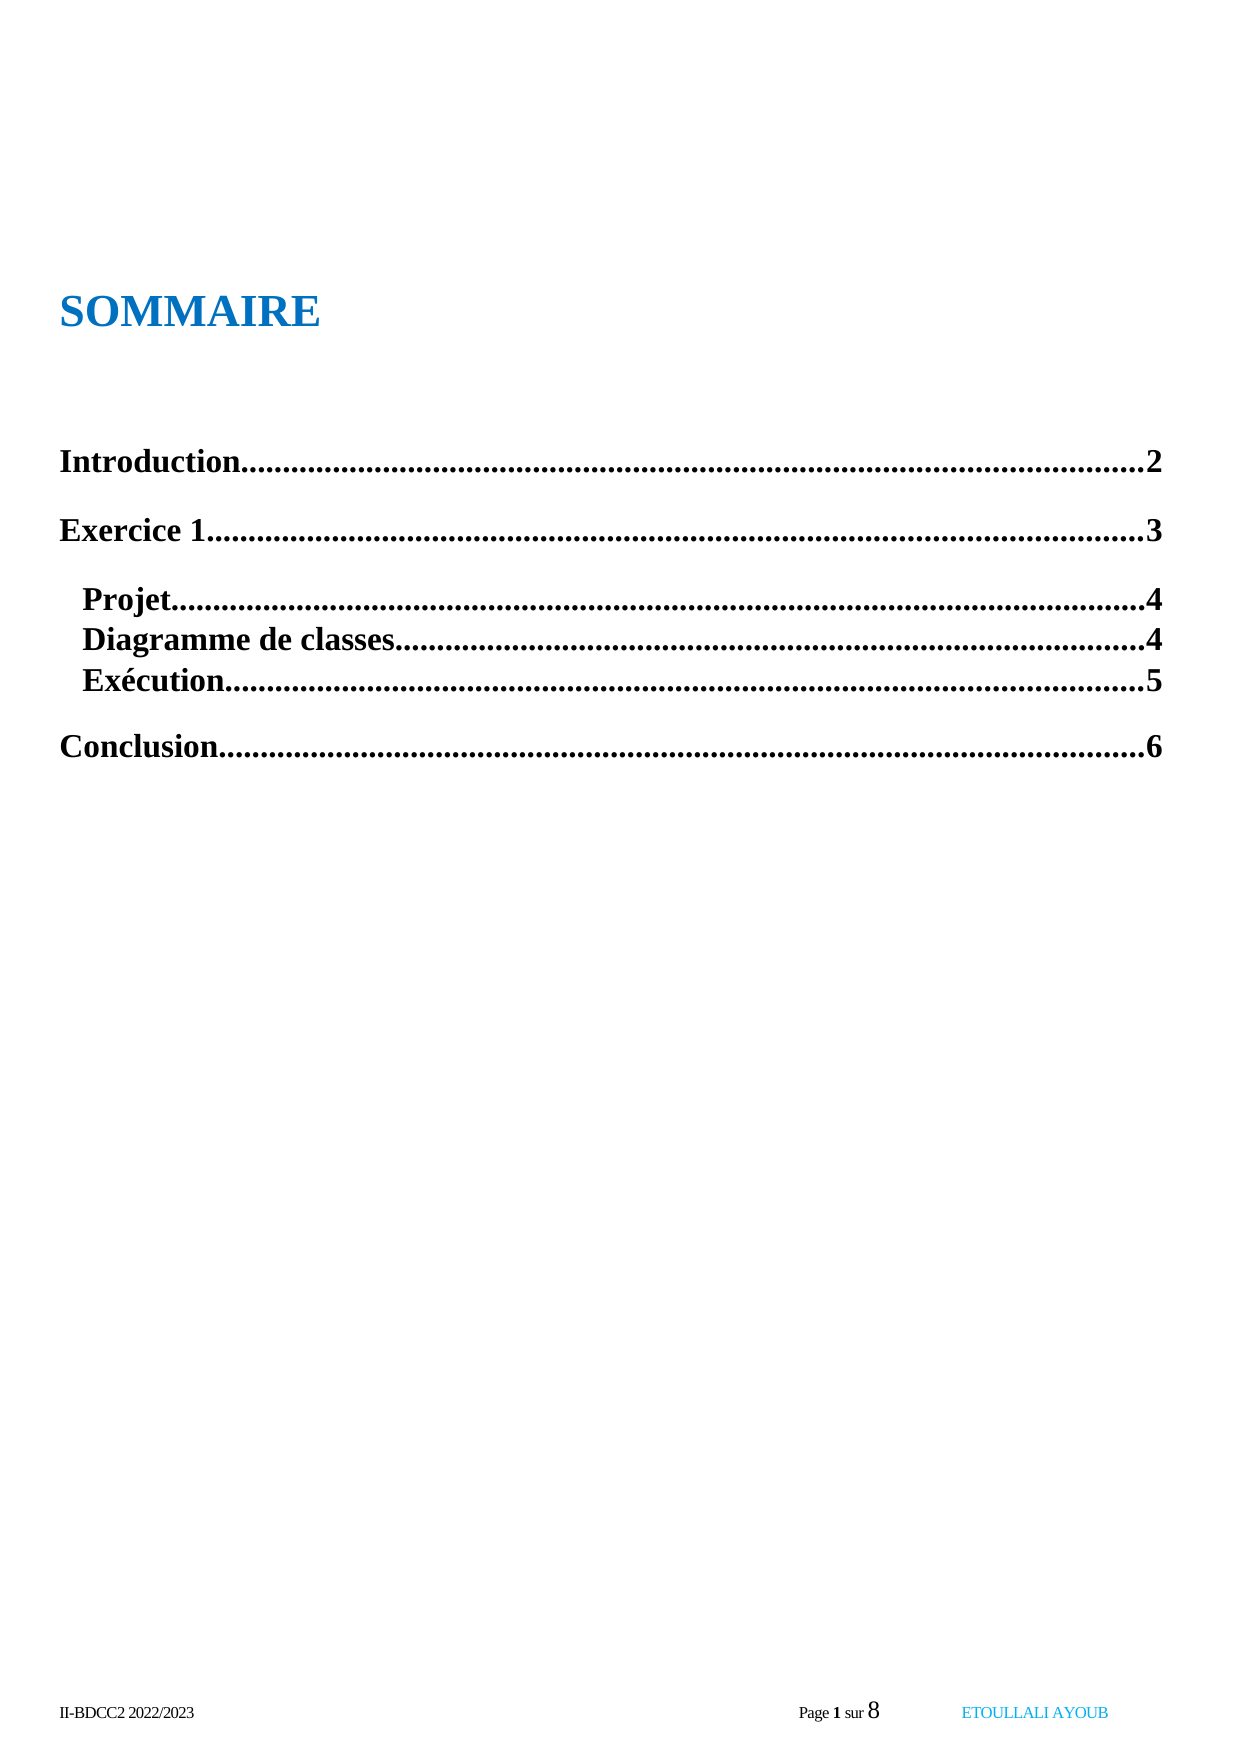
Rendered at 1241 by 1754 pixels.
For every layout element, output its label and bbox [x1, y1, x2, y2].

picture [998, 1707, 1005, 1718]
picture [1053, 1709, 1059, 1718]
picture [1092, 1707, 1099, 1718]
picture [1024, 1708, 1029, 1716]
